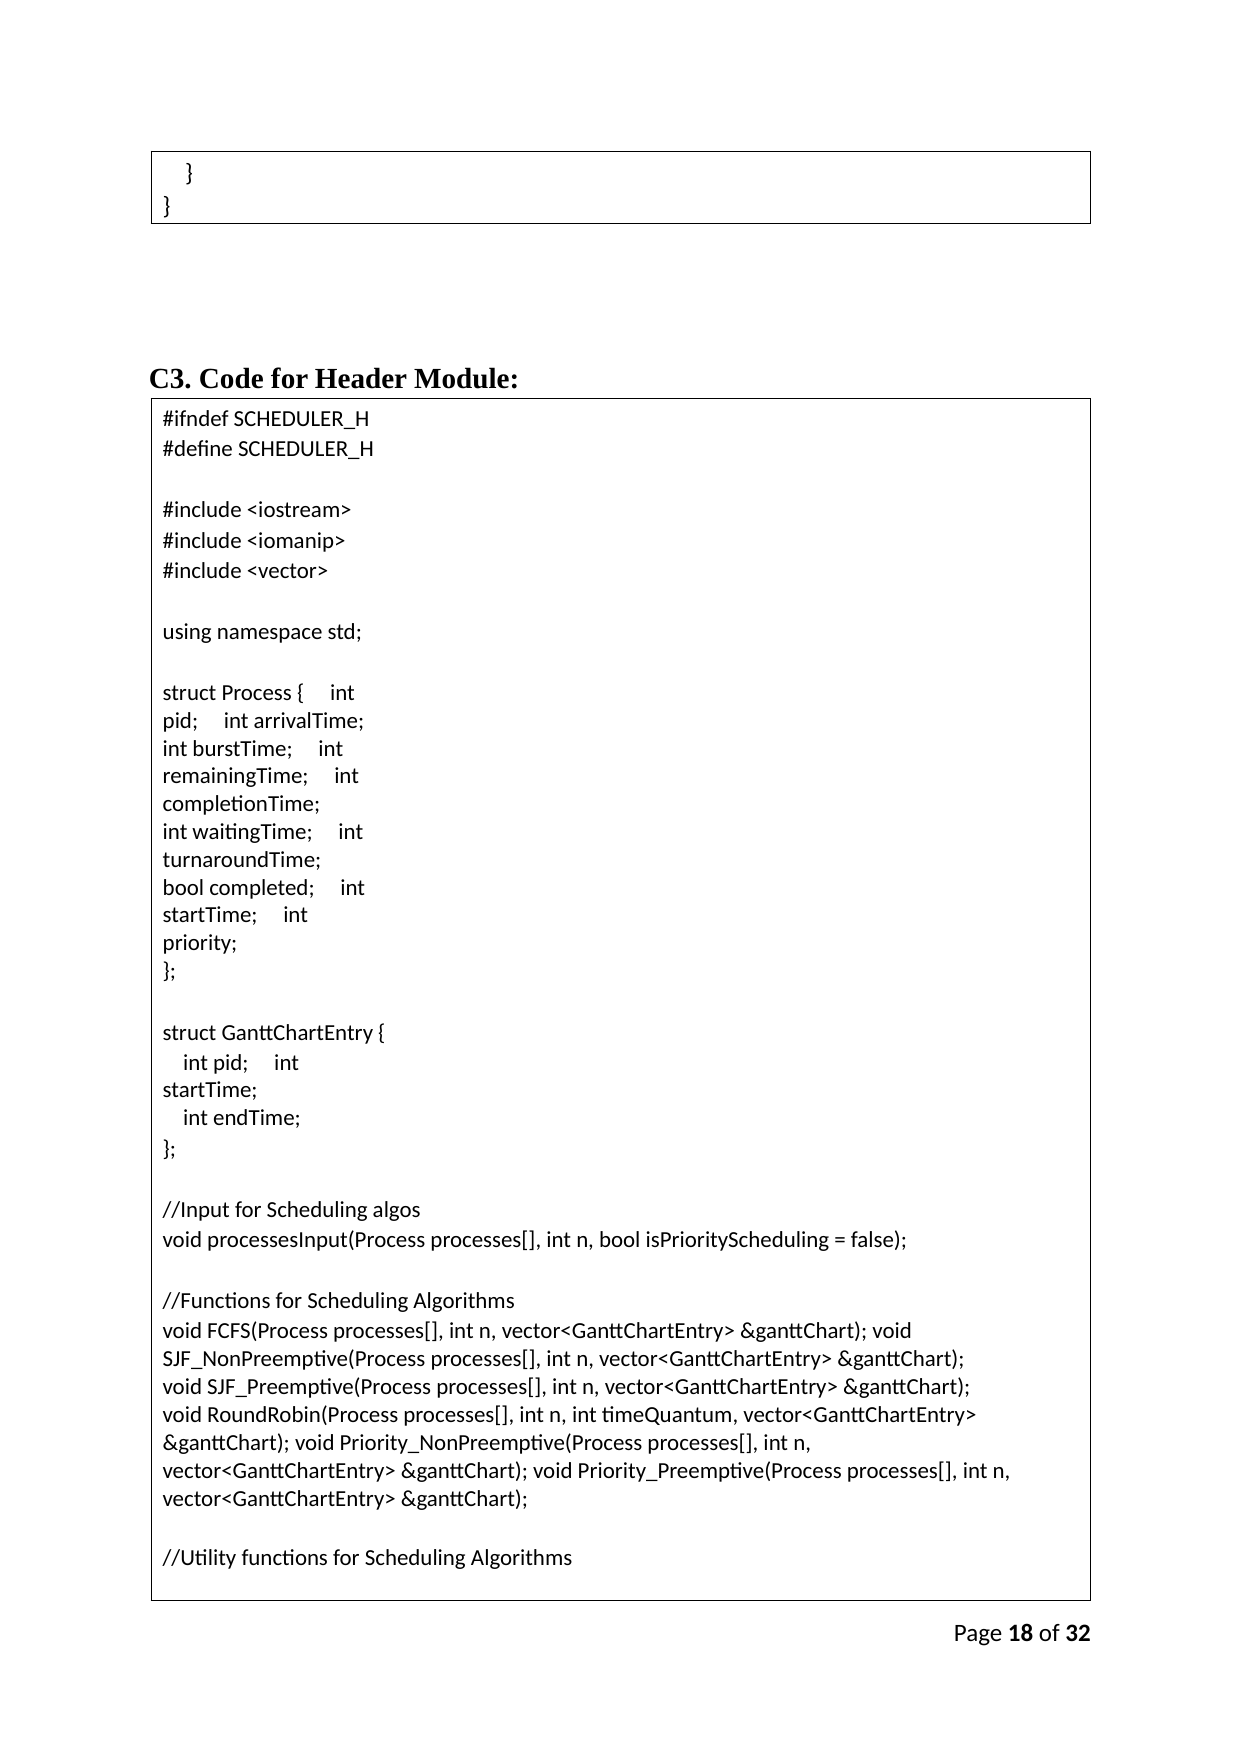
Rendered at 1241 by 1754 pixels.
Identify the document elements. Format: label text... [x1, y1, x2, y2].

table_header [152, 152, 1090, 223]
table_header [152, 399, 1090, 1600]
text C3. Code for Header Module: [148, 362, 844, 395]
